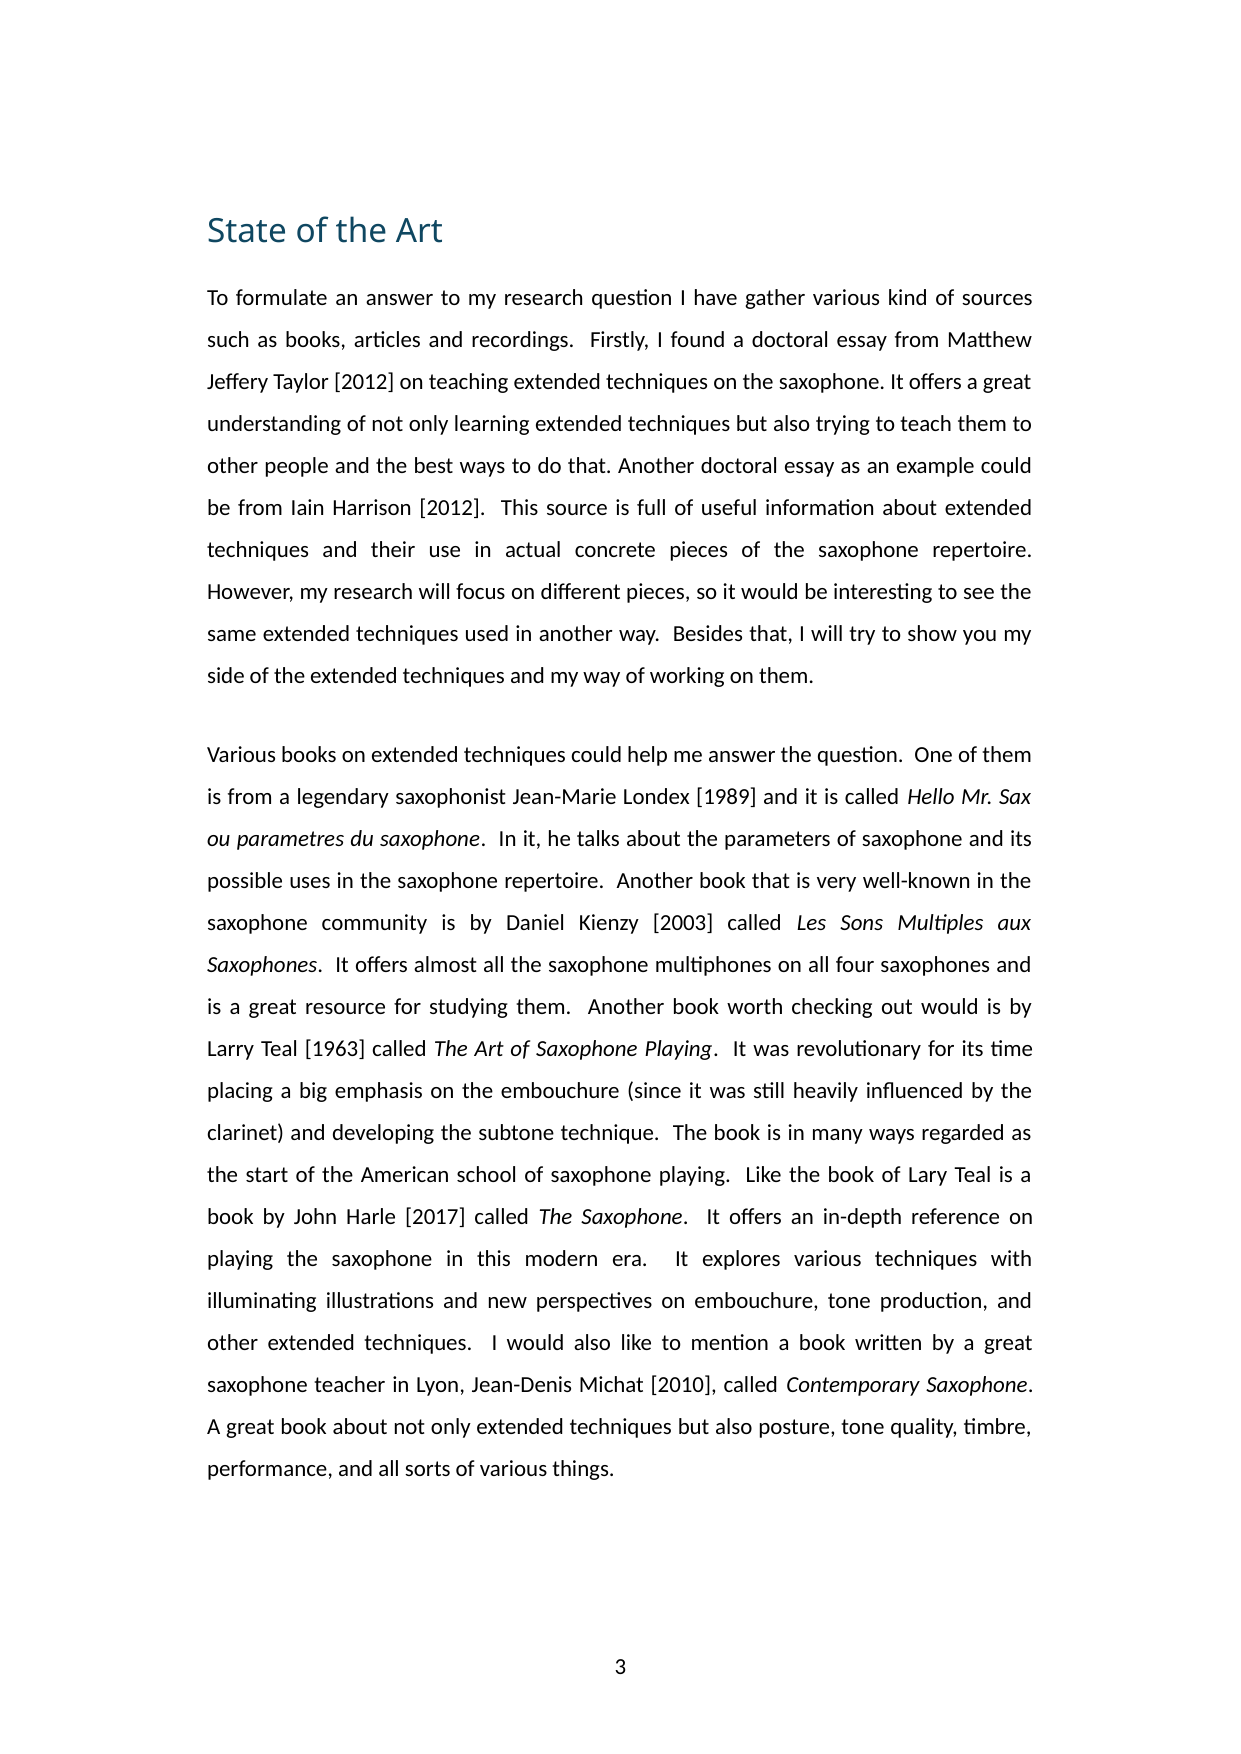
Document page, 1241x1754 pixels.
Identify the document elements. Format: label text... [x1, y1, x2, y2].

text Various books on extended techniques could help me answer the question. One of them is from a legendary saxophonist Jean-Marie Londex [1989] and it is called Hello Mr. Sax ou parametres du saxophone. In it, he talks about the parameters of saxophone and its possible uses in the saxophone repertoire. Another book that is very well-known in the saxophone community is by Daniel Kienzy [2003] called Les Sons Multiples aux Saxophones. It offers almost all the saxophone multiphones on all four saxophones and is a great resource for studying them. Another book worth checking out would is by Larry Teal [1963] called The Art of Saxophone Playing. It was revolutionary for its time placing a big emphasis on the embouchure (since it was still heavily influenced by the clarinet) and developing the subtone technique. The book is in many ways regarded as the start of the American school of saxophone playing. Like the book of Lary Teal is a book by John Harle [2017] called The Saxophone. It offers an in-depth reference on playing the saxophone in this modern era. It explores various techniques with illuminating illustrations and new perspectives on embouchure, tone production, and other extended techniques. I would also like to mention a book written by a great saxophone teacher in Lyon, Jean-Denis Michat [2010], called Contemporary Saxophone. A great book about not only extended techniques but also posture, tone quality, timbre, performance, and all sorts of various things. [207, 741, 1033, 1482]
subtitle State of the Art [207, 207, 1033, 252]
text To formulate an answer to my research question I have gather various kind of sources such as books, articles and recordings. Firstly, I found a doctoral essay from Matthew Jeffery Taylor [2012] on teaching extended techniques on the saxophone. It offers a great understanding of not only learning extended techniques but also trying to teach them to other people and the best ways to do that. Another doctoral essay as an example could be from Iain Harrison [2012]. This source is full of useful information about extended techniques and their use in actual concrete pieces of the saxophone repertoire. However, my research will focus on different pieces, so it would be interesting to see the same extended techniques used in another way. Besides that, I will try to show you my side of the extended techniques and my way of working on them. [207, 283, 1033, 689]
